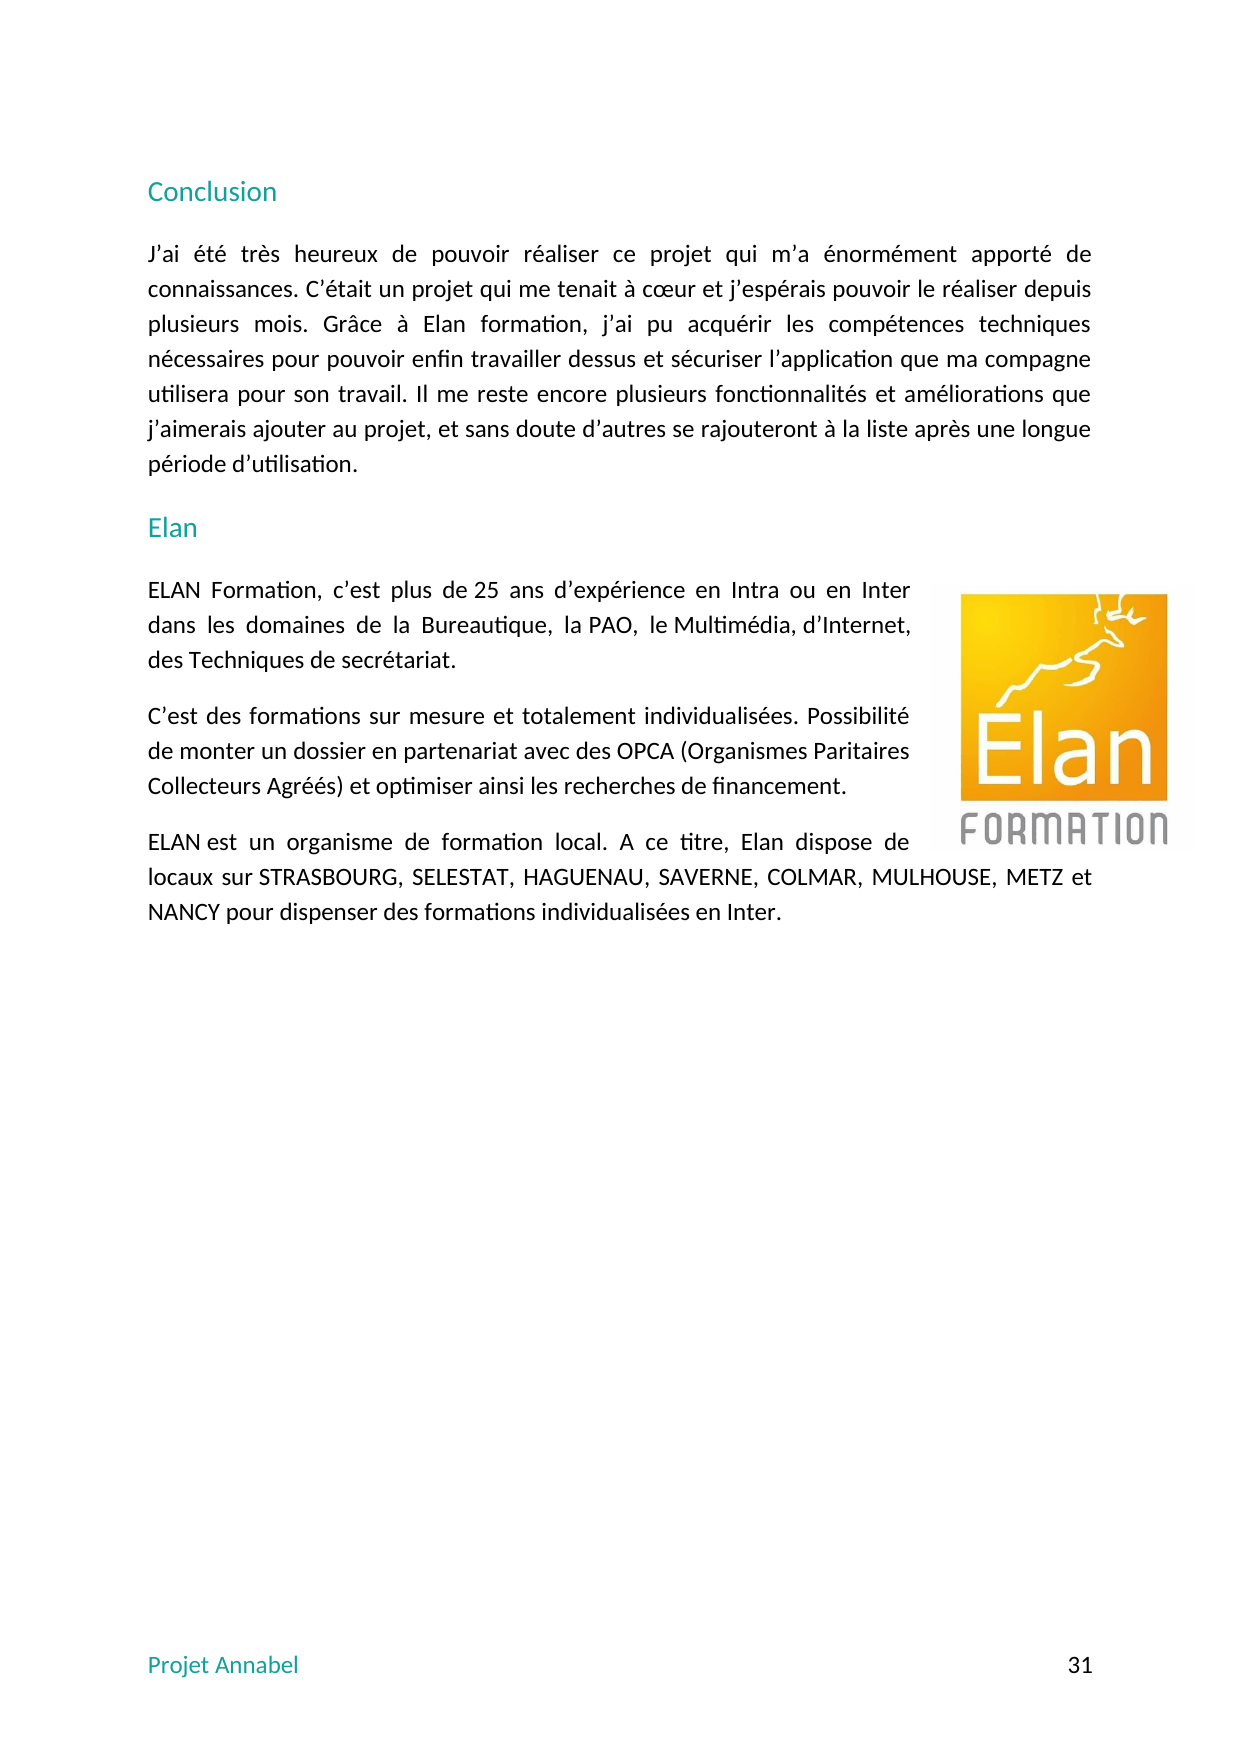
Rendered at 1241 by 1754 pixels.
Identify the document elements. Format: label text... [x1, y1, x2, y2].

picture [930, 585, 1198, 853]
text J’ai été très heureux de pouvoir réaliser ce projet qui m’a énormément apporté de connaissances. C’était un projet qui me tenait à cœur et j’espérais pouvoir le réaliser depuis plusieurs mois. Grâce à Elan formation, j’ai pu acquérir les compétences techniques nécessaires pour pouvoir enfin travailler dessus et sécuriser l’application que ma compagne utilisera pour son travail. Il me reste encore plusieurs fonctionnalités et améliorations que j’aimerais ajouter au projet, et sans doute d’autres se rajouteront à la liste après une longue période d’utilisation. [148, 239, 1092, 479]
subtitle Conclusion [148, 173, 1092, 208]
text ELAN est un organisme de formation local. A ce titre, Elan dispose de locaux sur STRASBOURG, SELESTAT, HAGUENAU, SAVERNE, COLMAR, MULHOUSE, METZ et NANCY pour dispenser des formations individualisées en Inter. [148, 826, 1092, 927]
subtitle Elan [148, 509, 1092, 544]
text C’est des formations sur mesure et totalement individualisées. Possibilité de monter un dossier en partenariat avec des OPCA (Organismes Paritaires Collecteurs Agréés) et optimiser ainsi les recherches de financement. [148, 700, 930, 801]
text ELAN Formation, c’est plus de 25 ans d’expérience en Intra ou en Inter dans les domaines de la Bureautique, la PAO, le Multimédia, d’Internet, des Techniques de secrétariat. [148, 574, 1092, 675]
